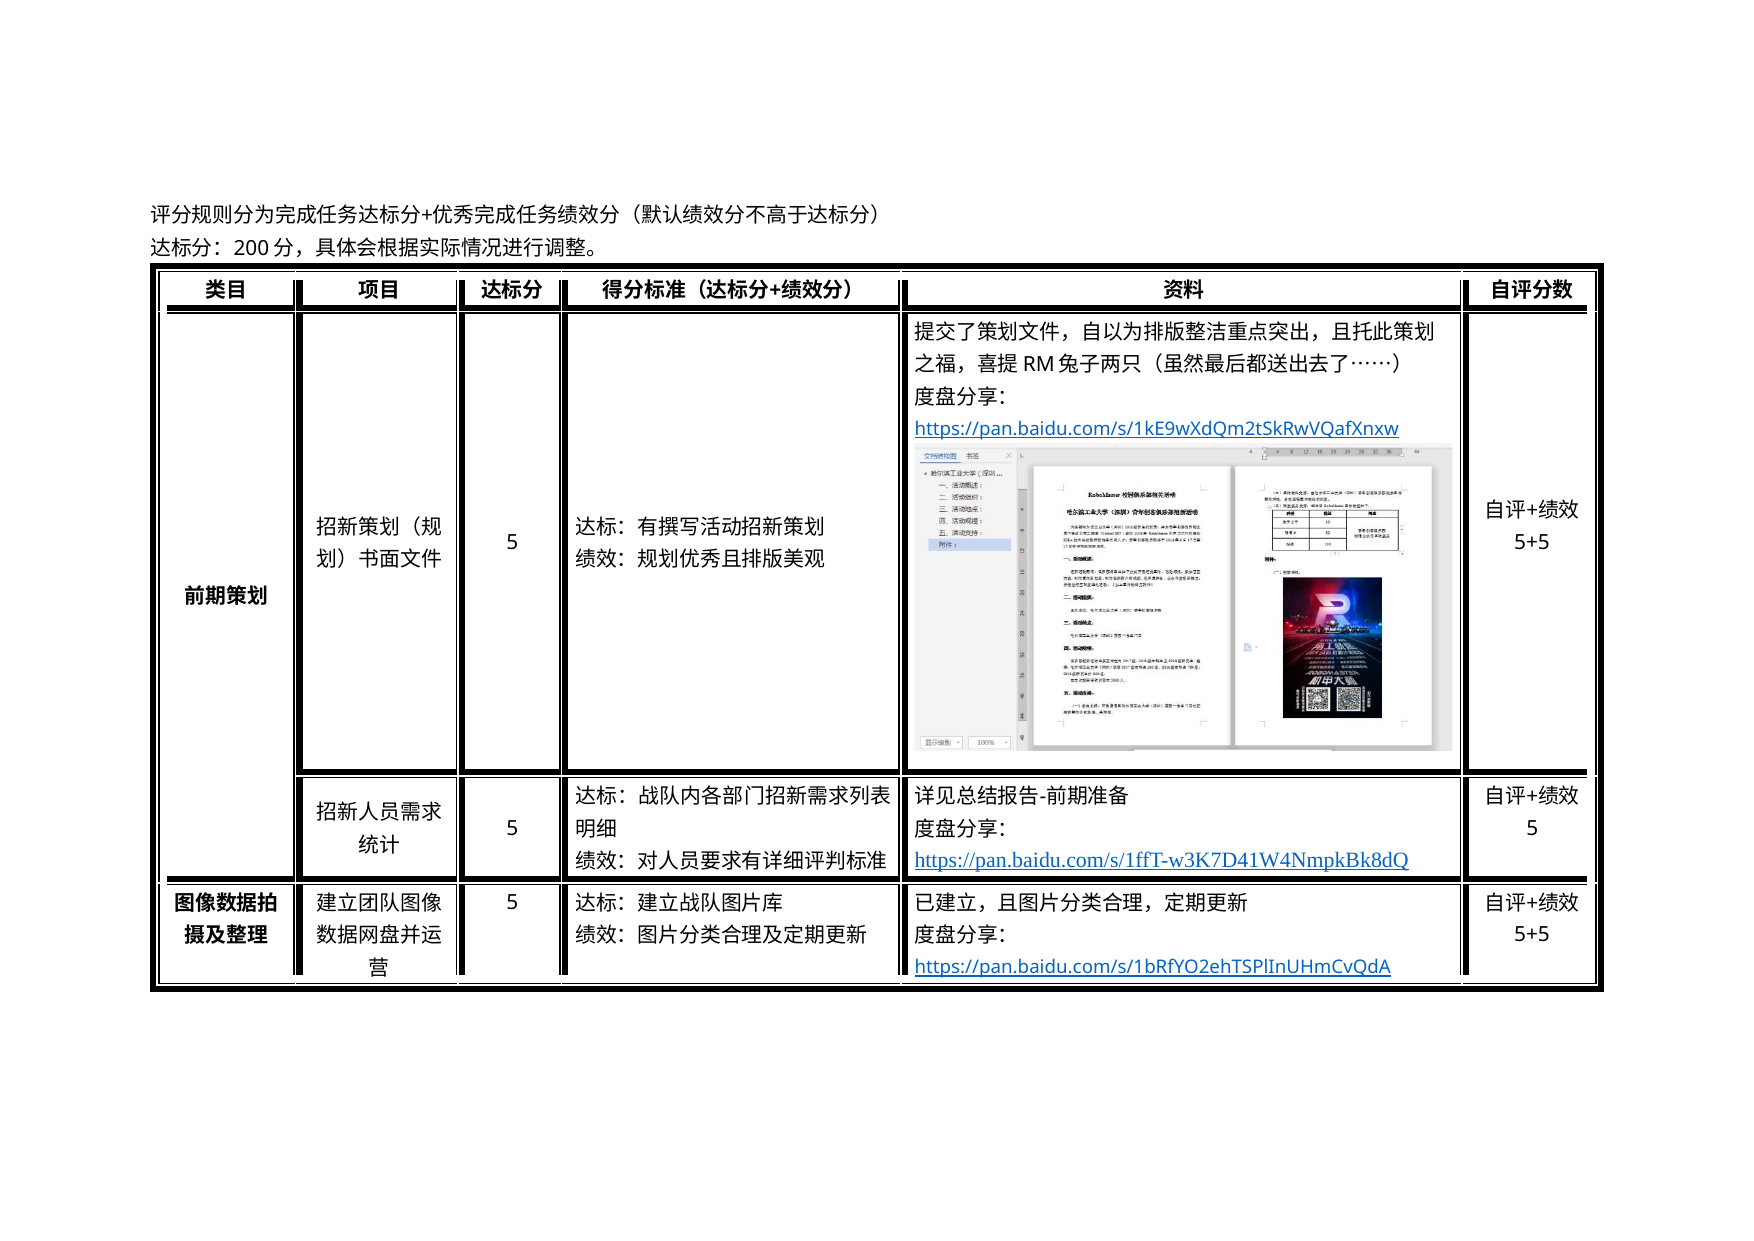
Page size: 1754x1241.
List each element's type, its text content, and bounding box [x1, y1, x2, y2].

text 评分规则分为完成任务达标分+优秀完成任务绩效分（默认绩效分不高于达标分） [150, 198, 1604, 230]
table_cell 达标：有撰写活动招新策划 绩效：规划优秀且排版美观 [568, 314, 898, 769]
table_cell 5 [465, 314, 559, 769]
table_cell 提交了策划文件，自以为排版整洁重点突出，且托此策划之福，喜提RM兔子两只（虽然最后都送出去了……） 度盘分享： https://pan.baidu.com/s/1kE9wXdQm2tSkRwVQafXnxw [908, 314, 1460, 769]
picture [914, 443, 1453, 751]
text 达标分：200分，具体会根据实际情况进行调整。 [150, 230, 1604, 263]
table_header 资料 [903, 269, 1464, 304]
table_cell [903, 876, 1464, 983]
table_header 达标分 [460, 269, 564, 304]
table_cell 5 [460, 876, 564, 983]
table_cell 前期策划 [156, 305, 298, 876]
table_cell 达标：战队内各部门招新需求列表明细 绩效：对人员要求有详细评判标准 [568, 778, 898, 876]
table_header 自评分数 [1464, 272, 1595, 304]
table_cell 招新人员需求统计 [303, 778, 456, 876]
table_cell 建立团队图像数据网盘并运营 [298, 876, 460, 983]
table_header 得分标准（达标分+绩效分） [564, 269, 903, 304]
table_cell 详见总结报告-前期准备 度盘分享： https://pan.baidu.com/s/1ffT-w3K7D41W4NmpkBk8dQ [908, 778, 1460, 876]
table_header 类目 [156, 269, 298, 304]
table_cell 5 [465, 778, 559, 876]
table_cell 图像数据拍摄及整理 [156, 876, 298, 983]
table_cell 自评+绩效 5+5 [1464, 876, 1598, 983]
table_header 项目 [298, 269, 460, 304]
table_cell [564, 876, 903, 983]
table_cell 招新策划（规划）书面文件 [303, 314, 456, 769]
table_cell 自评+绩效 5+5 [1464, 305, 1598, 769]
table_cell 自评+绩效 5 [1464, 769, 1598, 876]
